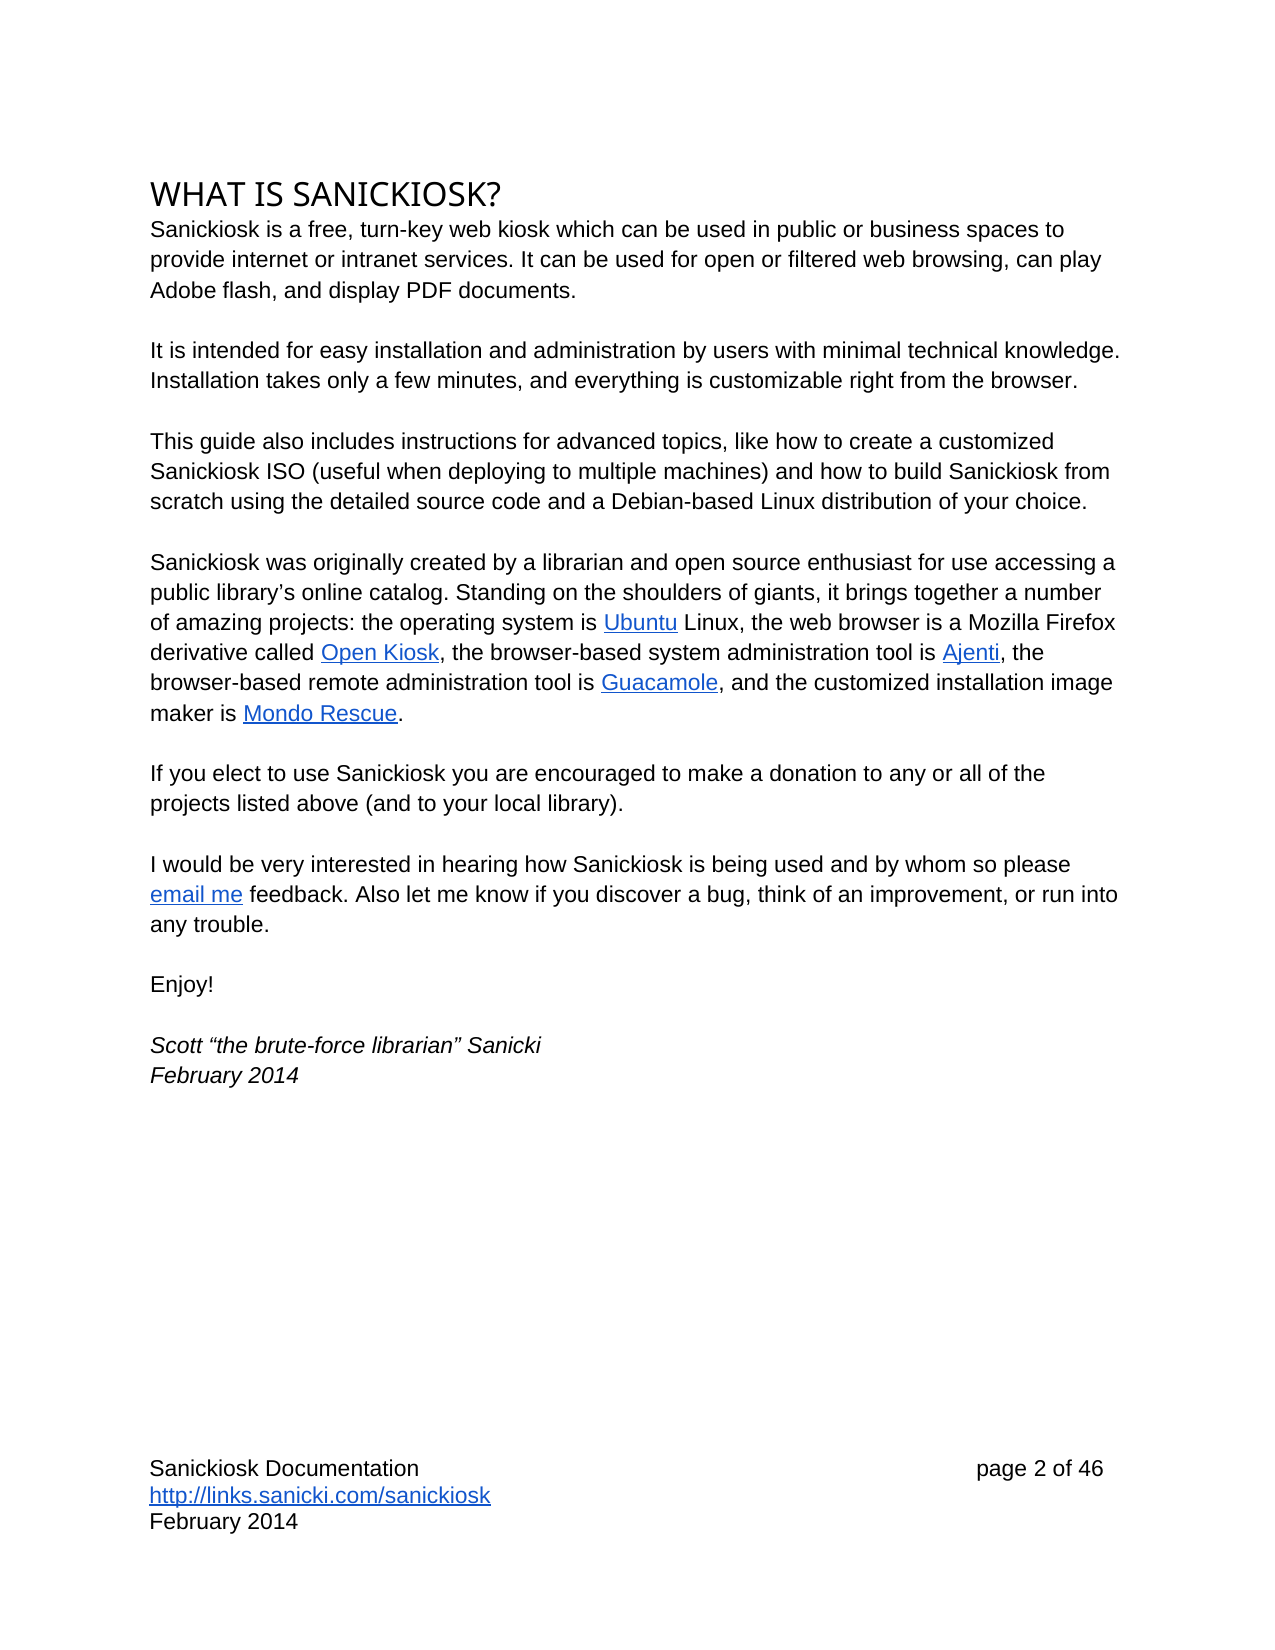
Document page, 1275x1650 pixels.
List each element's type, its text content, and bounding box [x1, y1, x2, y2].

text Scott “the brute-force librarian” Sanicki [150, 1032, 1125, 1058]
text Sanickiosk is a free, turn-key web kiosk which can be used in public or business spaces to provide internet or intranet services. It can be used for open or filtered web browsing, can play Adobe flash, and display PDF documents. [150, 216, 1125, 303]
text Sanickiosk was originally created by a librarian and open source enthusiast for use accessing a public library’s online catalog. Standing on the shoulders of giants, it brings together a number of amazing projects: the operating system is Ubuntu Linux, the web browser is a Mozilla Firefox derivative called Open Kiosk, the browser-based system administration tool is Ajenti, the browser-based remote administration tool is Guacamole, and the customized installation image maker is Mondo Rescue. [150, 548, 1125, 726]
text February 2014 [150, 1062, 1125, 1088]
subtitle WHAT IS SANICKIOSK? [150, 171, 1125, 216]
text If you elect to use Sanickiosk you are encouraged to make a donation to any or all of the projects listed above (and to your local library). [150, 760, 1125, 817]
text This guide also includes instructions for advanced topics, like how to create a customized Sanickiosk ISO (useful when deploying to multiple machines) and how to build Sanickiosk from scratch using the detailed source code and a Debian-based Linux distribution of your choice. [150, 428, 1125, 514]
text Enjoy! [150, 971, 1125, 998]
text It is intended for easy installation and administration by users with minimal technical knowledge. Installation takes only a few minutes, and everything is customizable right from the browser. [150, 337, 1125, 394]
text I would be very interested in hearing how Sanickiosk is being used and by whom so please email me feedback. Also let me know if you discover a bug, think of an improvement, or run into any trouble. [150, 851, 1125, 937]
